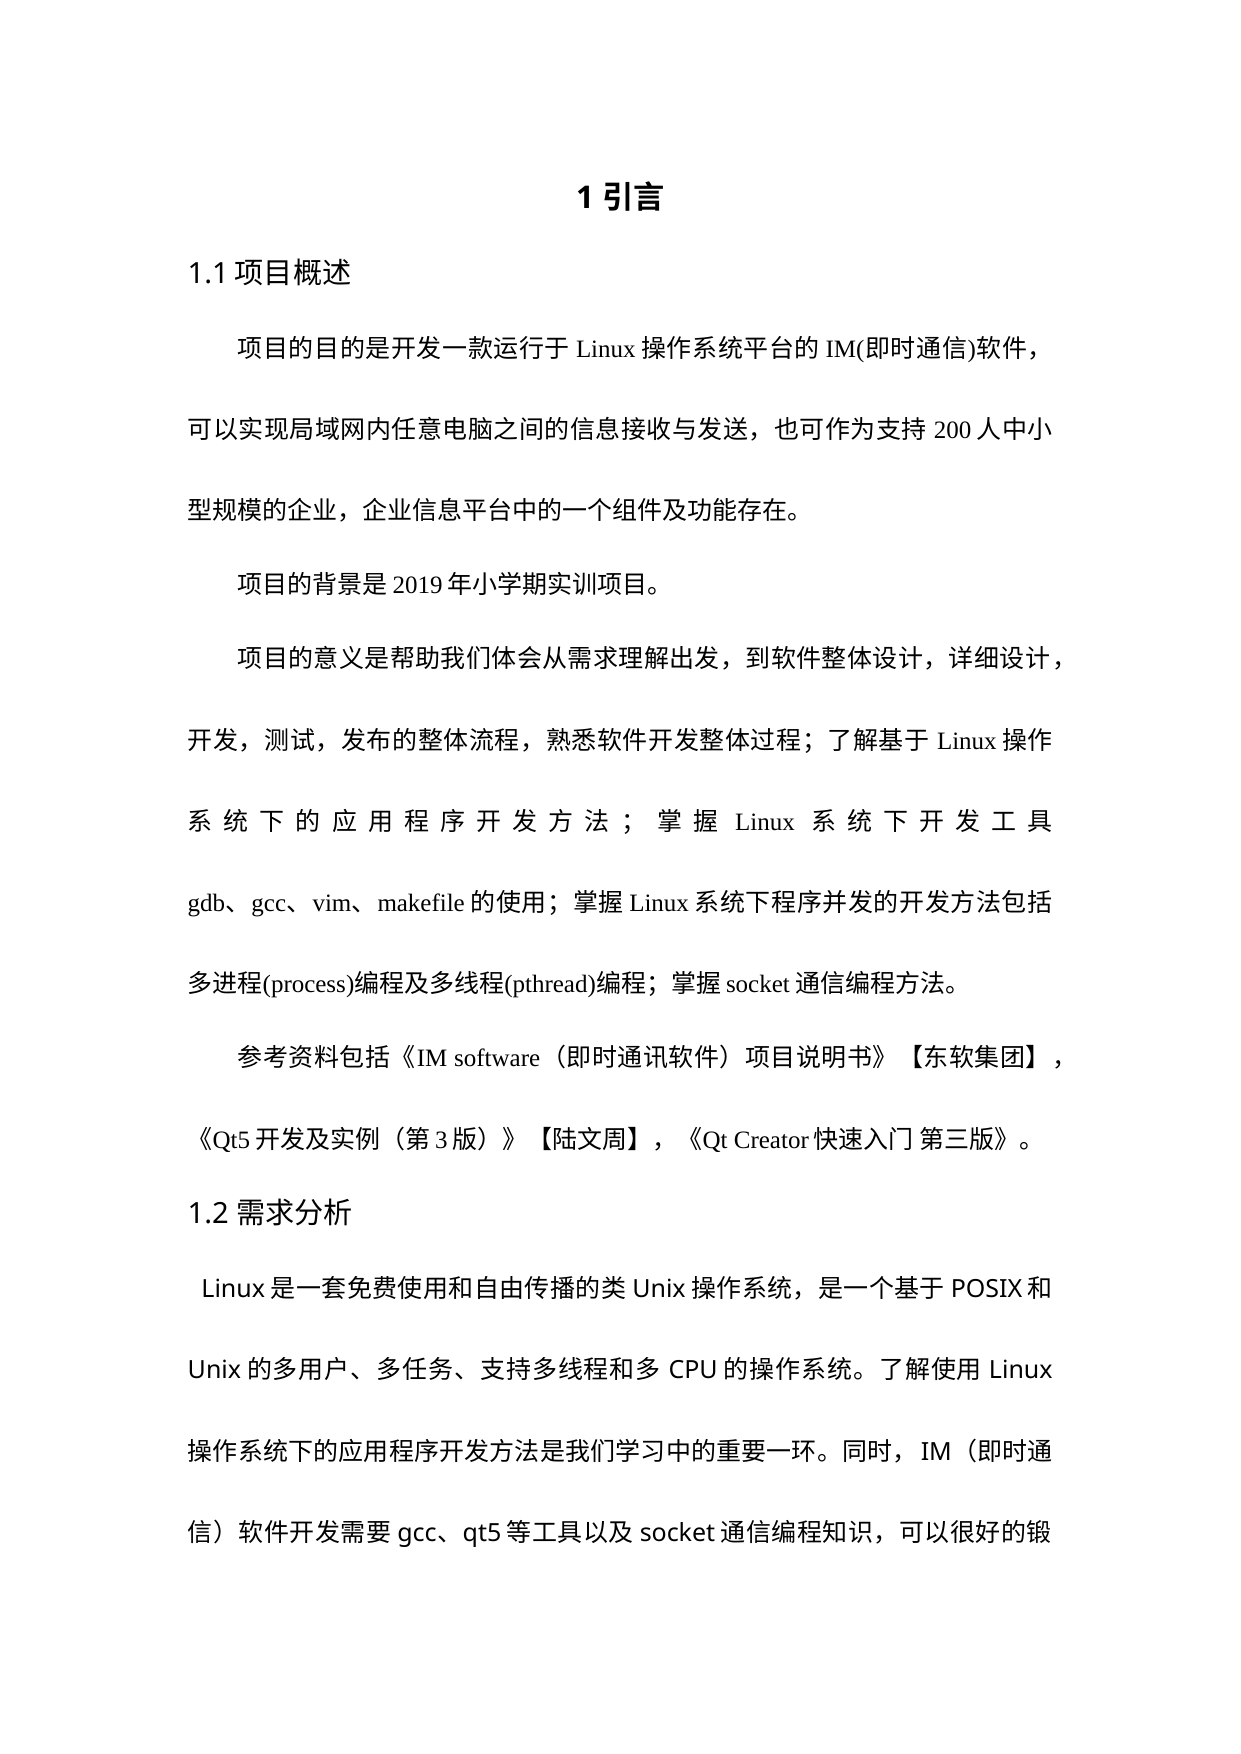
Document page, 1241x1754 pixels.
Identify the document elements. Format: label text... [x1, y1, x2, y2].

text 参考资料包括《IM software（即时通讯软件）项目说明书》【东软集团】，《Qt5开发及实例（第3版）》【陆文周】，《Qt Creator快速入门 第三版》。 [187, 1023, 1053, 1170]
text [187, 1254, 1053, 1563]
text 项目的目的是开发一款运行于Linux操作系统平台的IM(即时通信)软件，可以实现局域网内任意电脑之间的信息接收与发送，也可作为支持200人中小型规模的企业，企业信息平台中的一个组件及功能存在。 [187, 314, 1053, 541]
text 1 引言 [187, 162, 1053, 227]
text 项目的背景是2019年小学期实训项目。 [187, 550, 1053, 615]
text 项目的意义是帮助我们体会从需求理解出发，到软件整体设计，详细设计，开发，测试，发布的整体流程，熟悉软件开发整体过程；了解基于Linux操作系统下的应用程序开发方法；掌握Linux系统下开发工具gdb、gcc、vim、makefile的使用；掌握Linux系统下程序并发的开发方法包括多进程(process)编程及多线程(pthread)编程；掌握socket通信编程方法。 [187, 624, 1053, 1014]
text 1.2 需求分析 [187, 1179, 1053, 1244]
text 1.1项目概述 [187, 238, 1053, 303]
